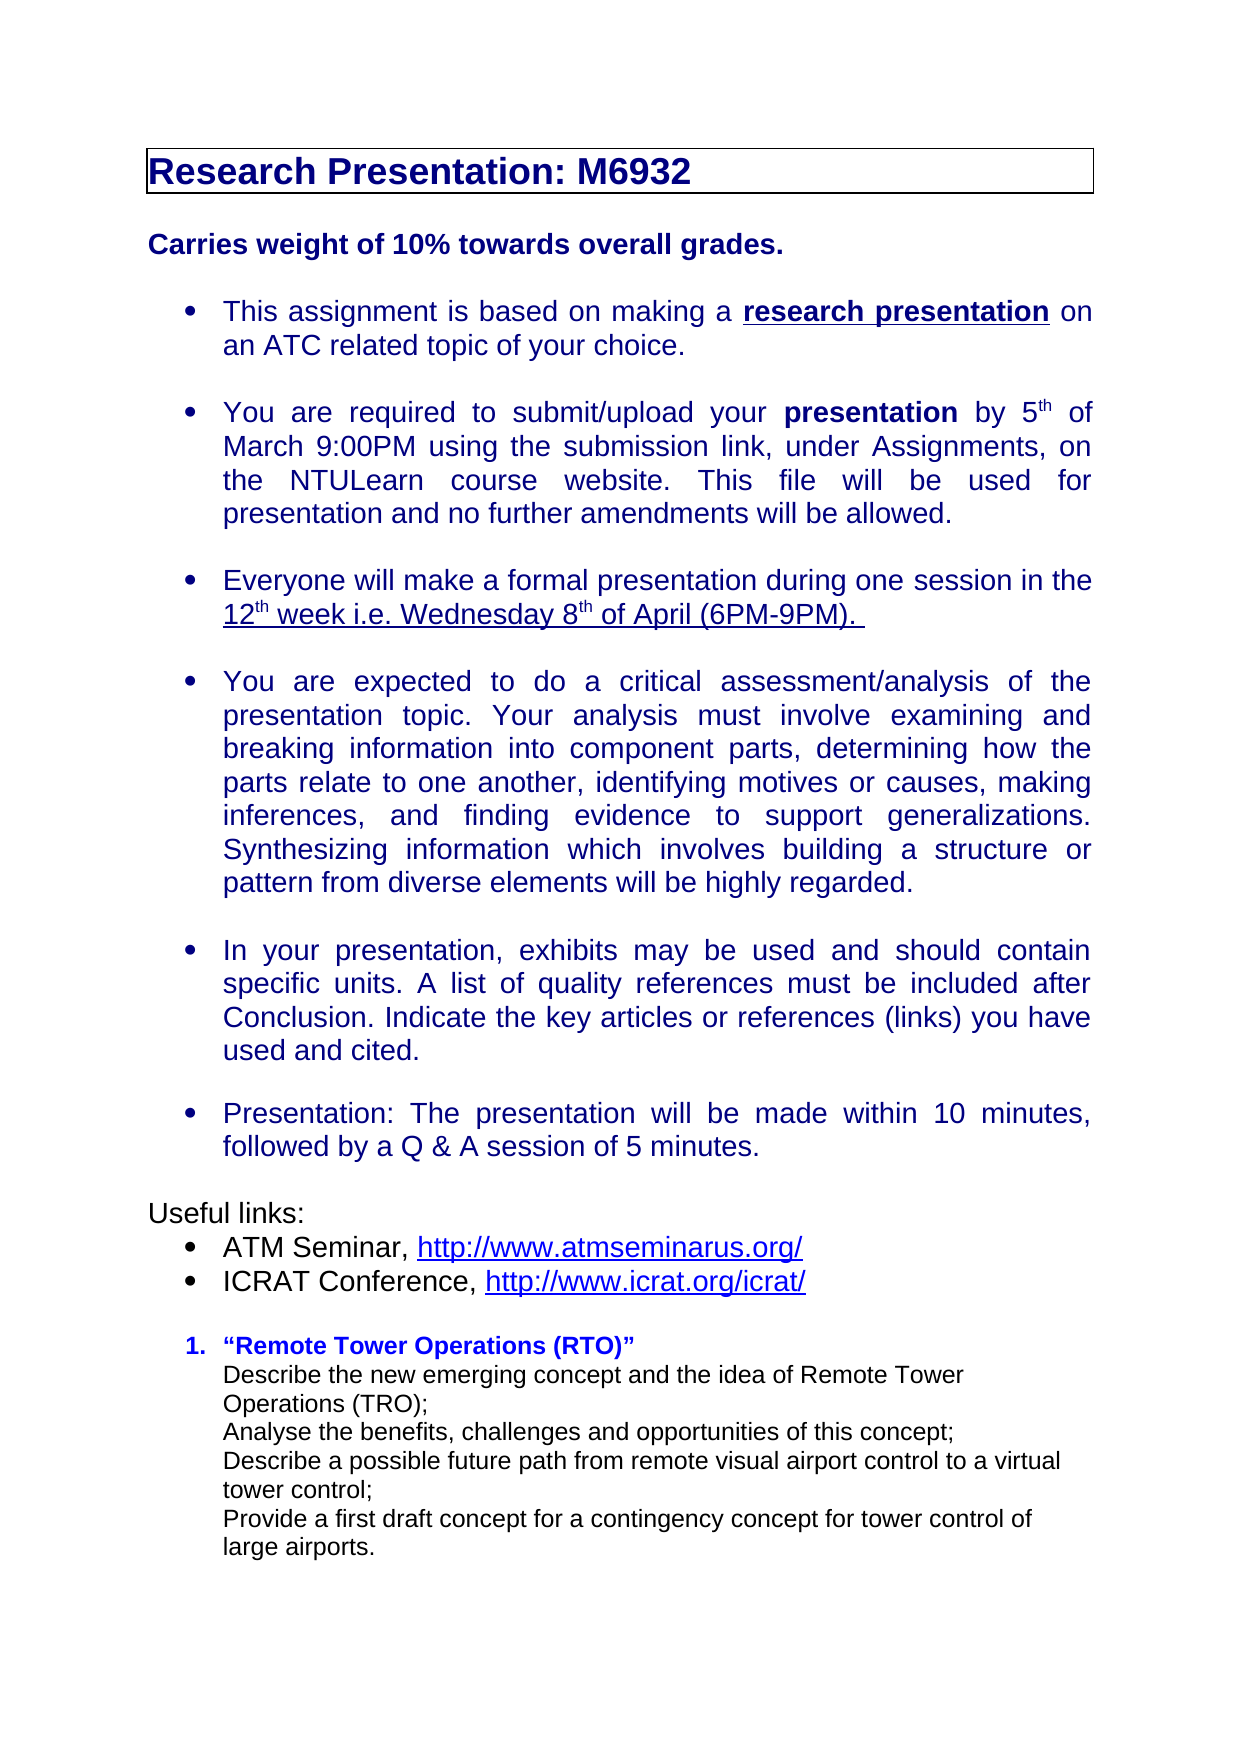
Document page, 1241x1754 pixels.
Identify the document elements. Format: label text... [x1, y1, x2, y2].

list You are expected to do a critical assessment/analysis of the presentation topic. Your analysis must involve examining and breaking information into component parts, determining how the parts relate to one another, identifying motives or causes, making inferences, and finding evidence to support generalizations. Synthesizing information which involves building a structure or pattern from diverse elements will be highly regarded. [185, 664, 1093, 899]
list You are required to submit/upload your presentation by 5th of March 9:00PM using the submission link, under Assignments, on the NTULearn course website. This file will be used for presentation and no further amendments will be allowed. [185, 395, 1093, 530]
text Useful links: [148, 1197, 1093, 1230]
list “Remote Tower Operations (RTO)” [185, 1331, 1093, 1360]
text Research Presentation: M6932 [148, 149, 1093, 192]
list Everyone will make a formal presentation during one session in the 12th week i.e. Wednesday 8th of April (6PM-9PM). [185, 563, 1093, 631]
list This assignment is based on making a research presentation on an ATC related topic of your choice. [185, 294, 1093, 362]
text Carries weight of 10% towards overall grades. [148, 227, 1093, 261]
list ICRAT Conference, http://www.icrat.org/icrat/ [185, 1264, 1093, 1298]
list ATM Seminar, http://www.atmseminarus.org/ [185, 1230, 1093, 1264]
list In your presentation, exhibits may be used and should contain specific units. A list of quality references must be included after Conclusion. Indicate the key articles or references (links) you have used and cited. [185, 933, 1093, 1067]
list Analyse the benefits, challenges and opportunities of this concept; [223, 1417, 1093, 1446]
list Describe the new emerging concept and the idea of Remote Tower Operations (TRO); [223, 1360, 1093, 1417]
list Provide a first draft concept for a contingency concept for tower control of large airports. [223, 1504, 1093, 1561]
list Describe a possible future path from remote visual airport control to a virtual tower control; [223, 1446, 1093, 1504]
list Presentation: The presentation will be made within 10 minutes, followed by a Q & A session of 5 minutes. [185, 1096, 1093, 1163]
